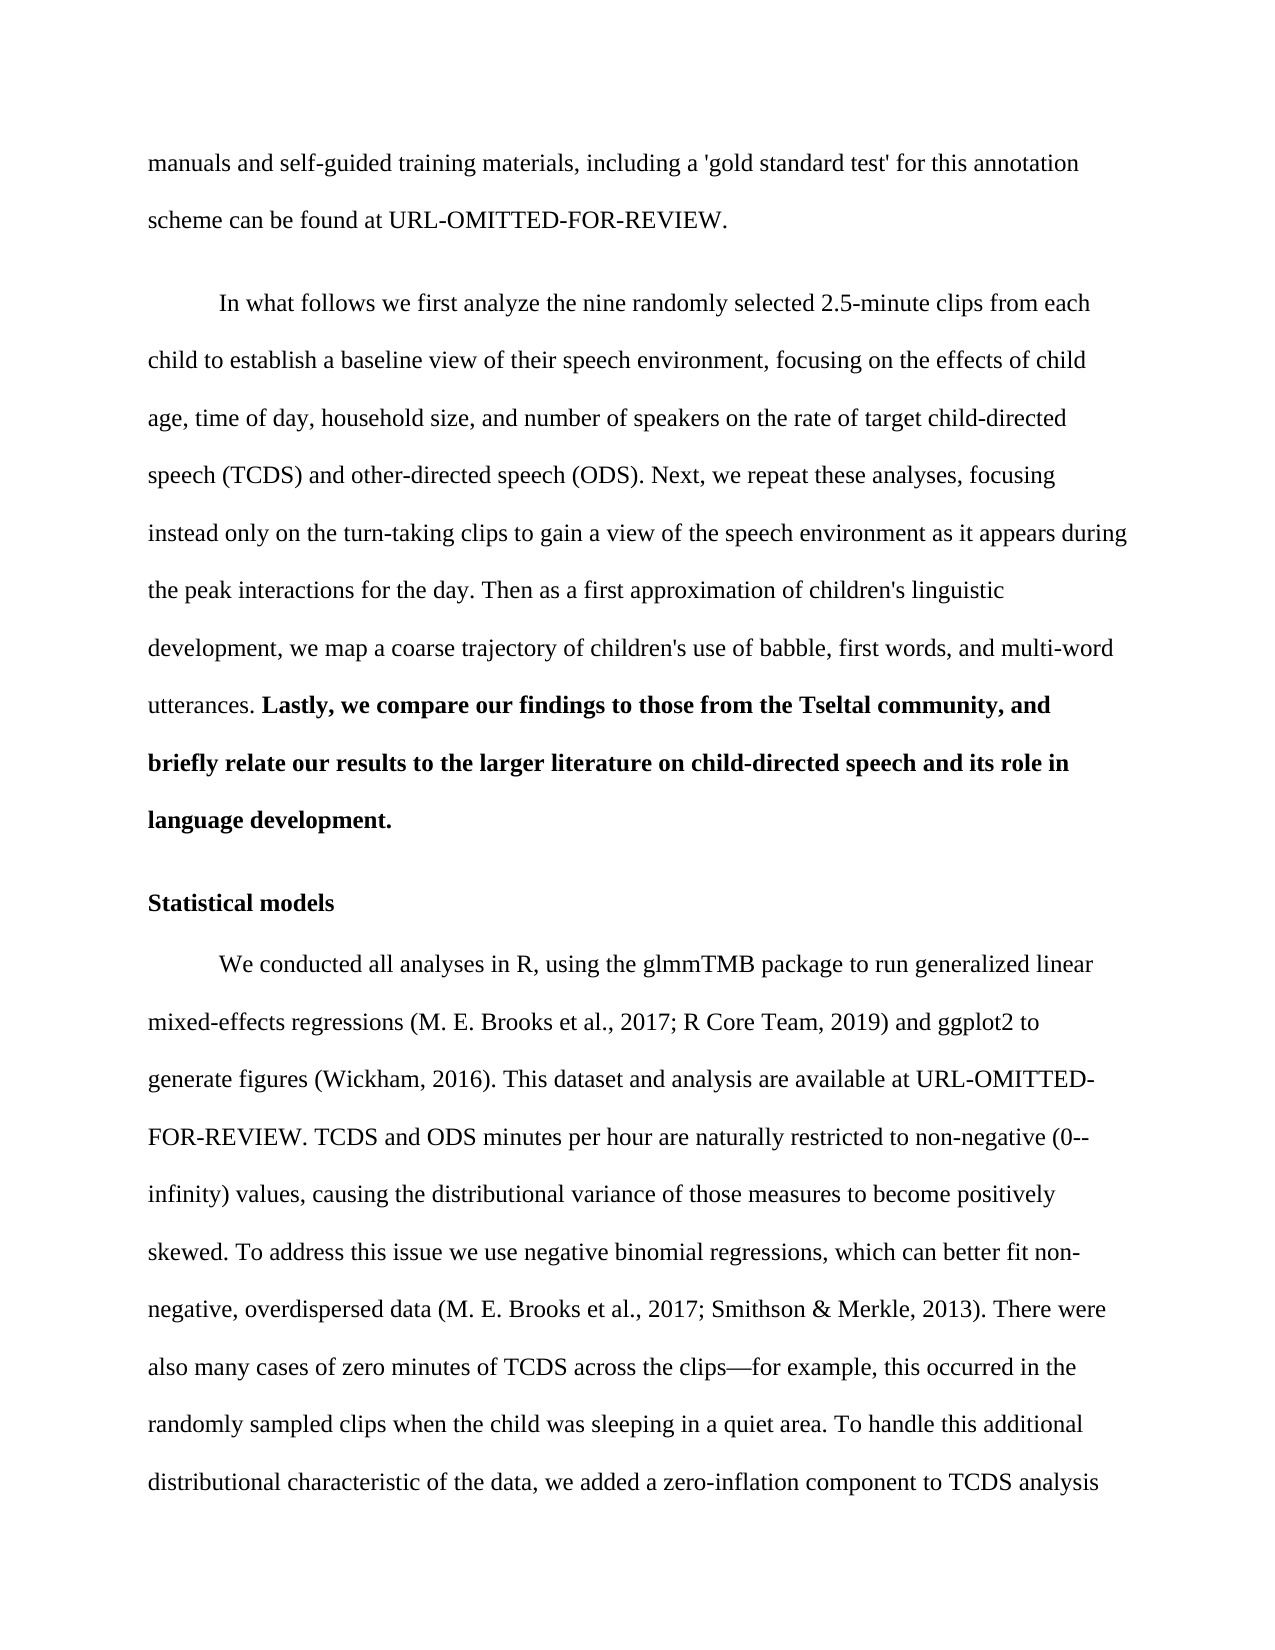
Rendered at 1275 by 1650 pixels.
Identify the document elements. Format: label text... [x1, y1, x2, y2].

subtitle Statistical models [148, 888, 1127, 916]
text In what follows we first analyze the nine randomly selected 2.5-minute clips from each child to establish a baseline view of their speech environment, focusing on the effects of child age, time of day, household size, and number of speakers on the rate of target child-directed speech (TCDS) and other-directed speech (ODS). Next, we repeat these analyses, focusing instead only on the turn-taking clips to gain a view of the speech environment as it appears during the peak interactions for the day. Then as a first approximation of children's linguistic development, we map a coarse trajectory of children's use of babble, first words, and multi-word utterances. Lastly, we compare our findings to those from the Tseltal community, and briefly relate our results to the larger literature on child-directed speech and its role in language development. [148, 288, 1127, 834]
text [148, 148, 1127, 234]
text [148, 949, 1127, 1496]
